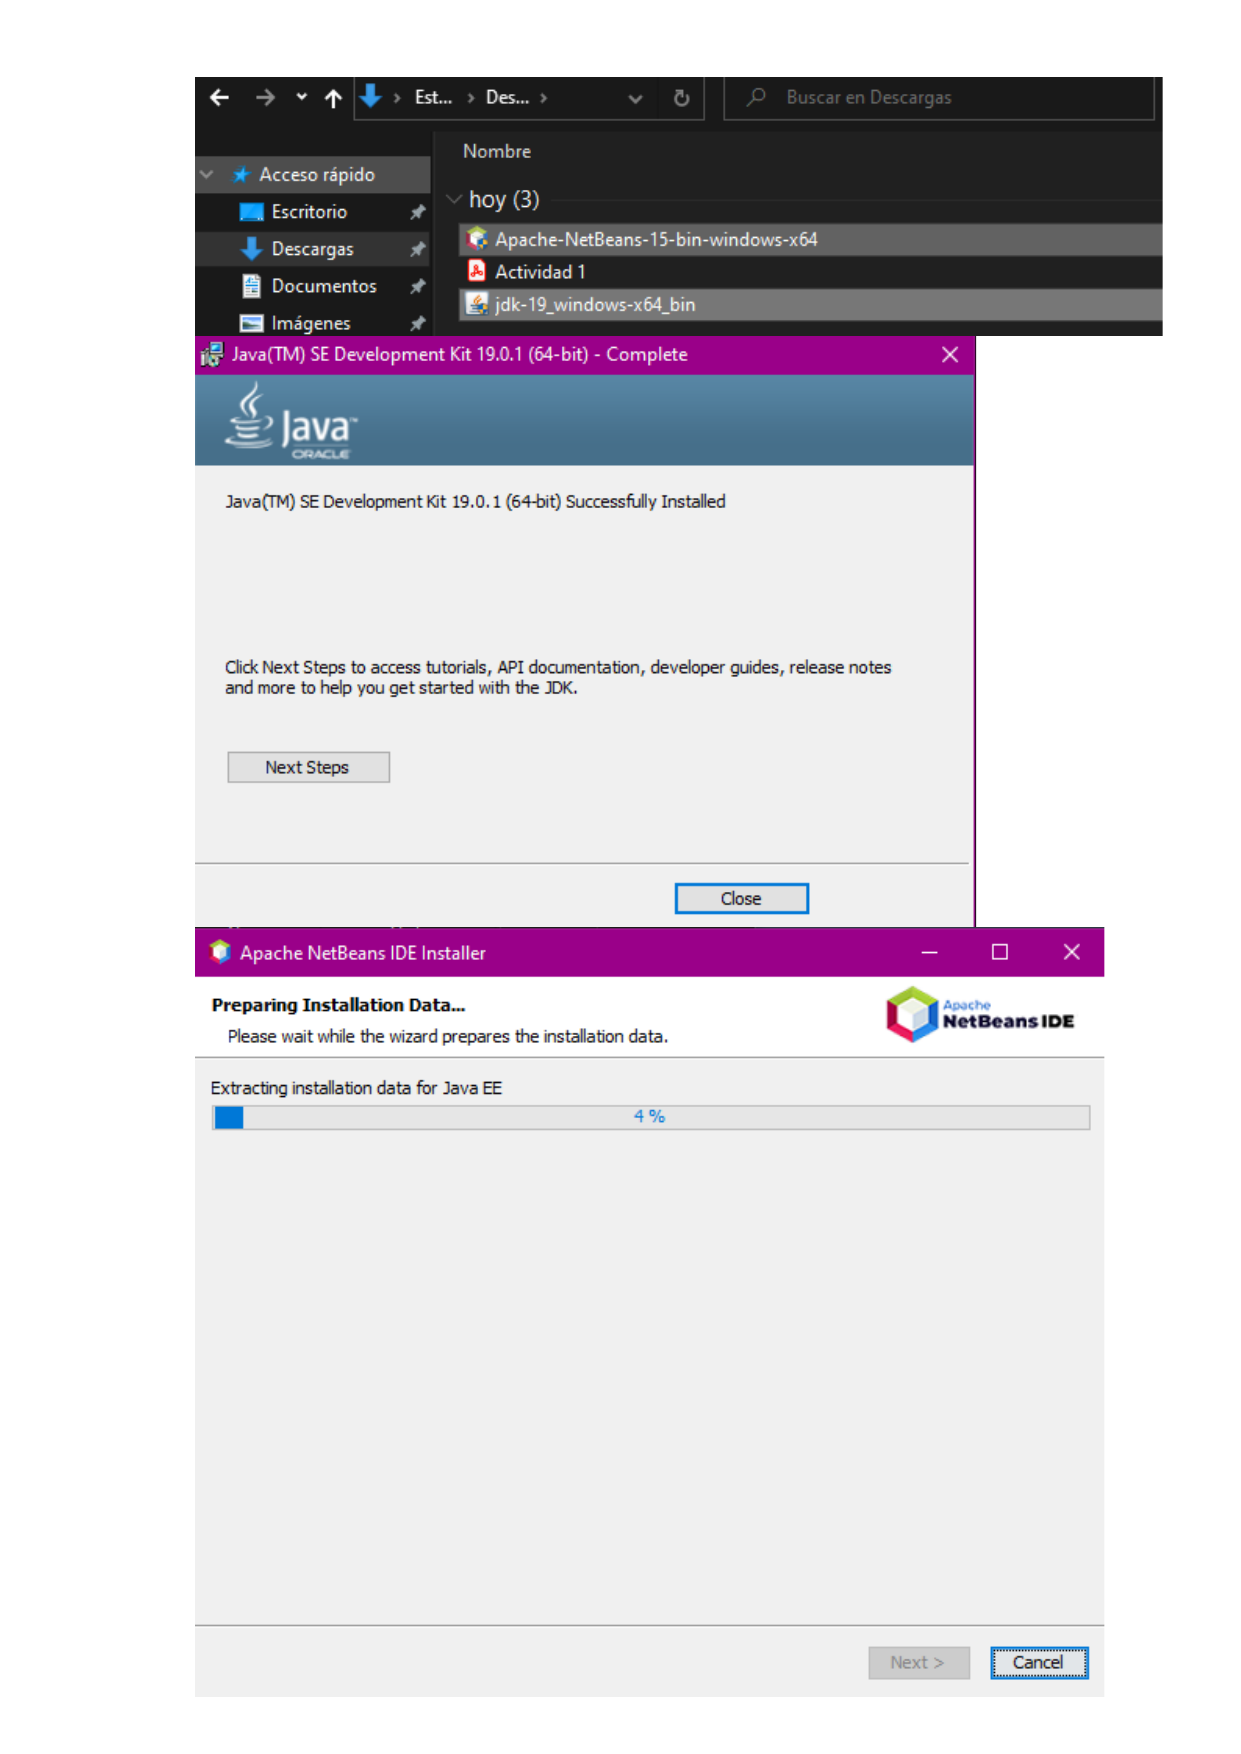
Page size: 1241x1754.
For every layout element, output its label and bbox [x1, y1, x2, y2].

picture [195, 77, 1163, 1697]
